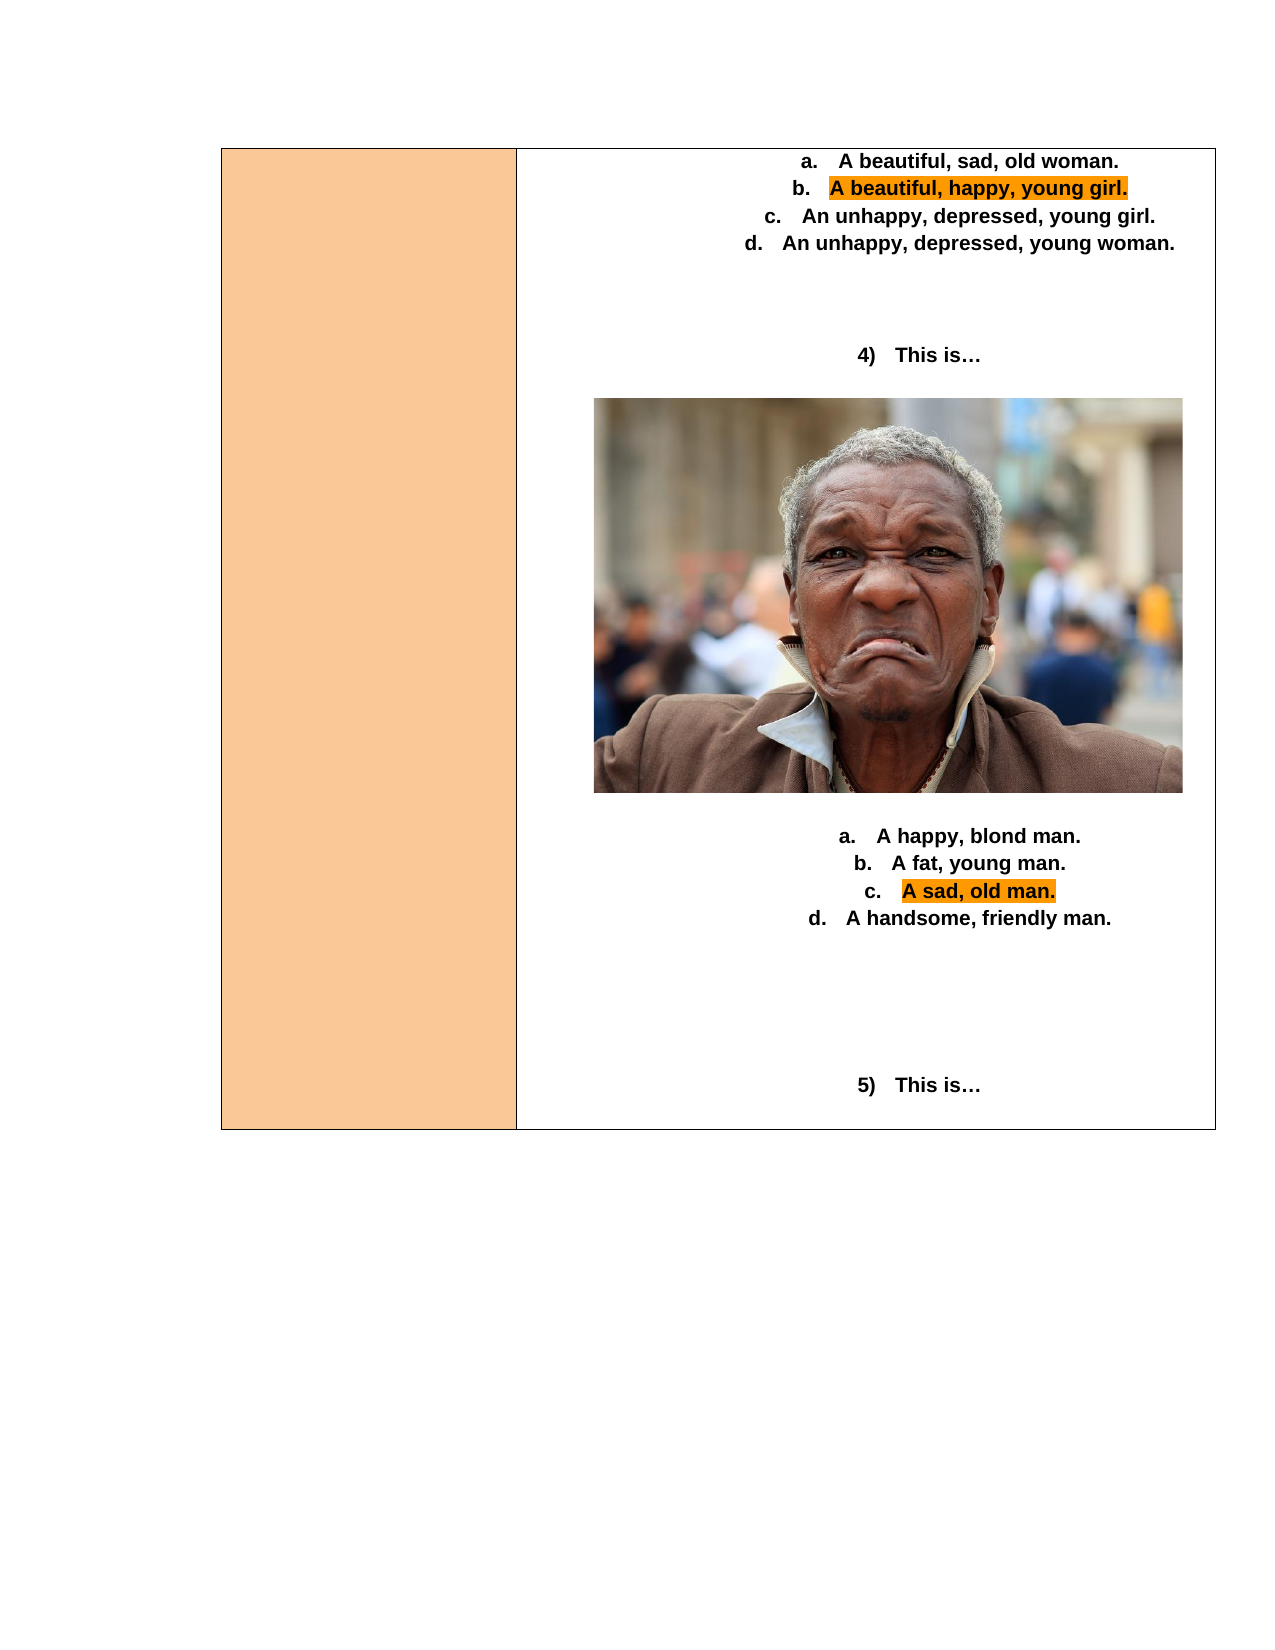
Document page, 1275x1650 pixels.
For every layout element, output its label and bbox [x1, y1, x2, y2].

table_cell [517, 149, 1215, 1129]
picture [593, 398, 1183, 793]
table_cell [222, 149, 516, 1129]
